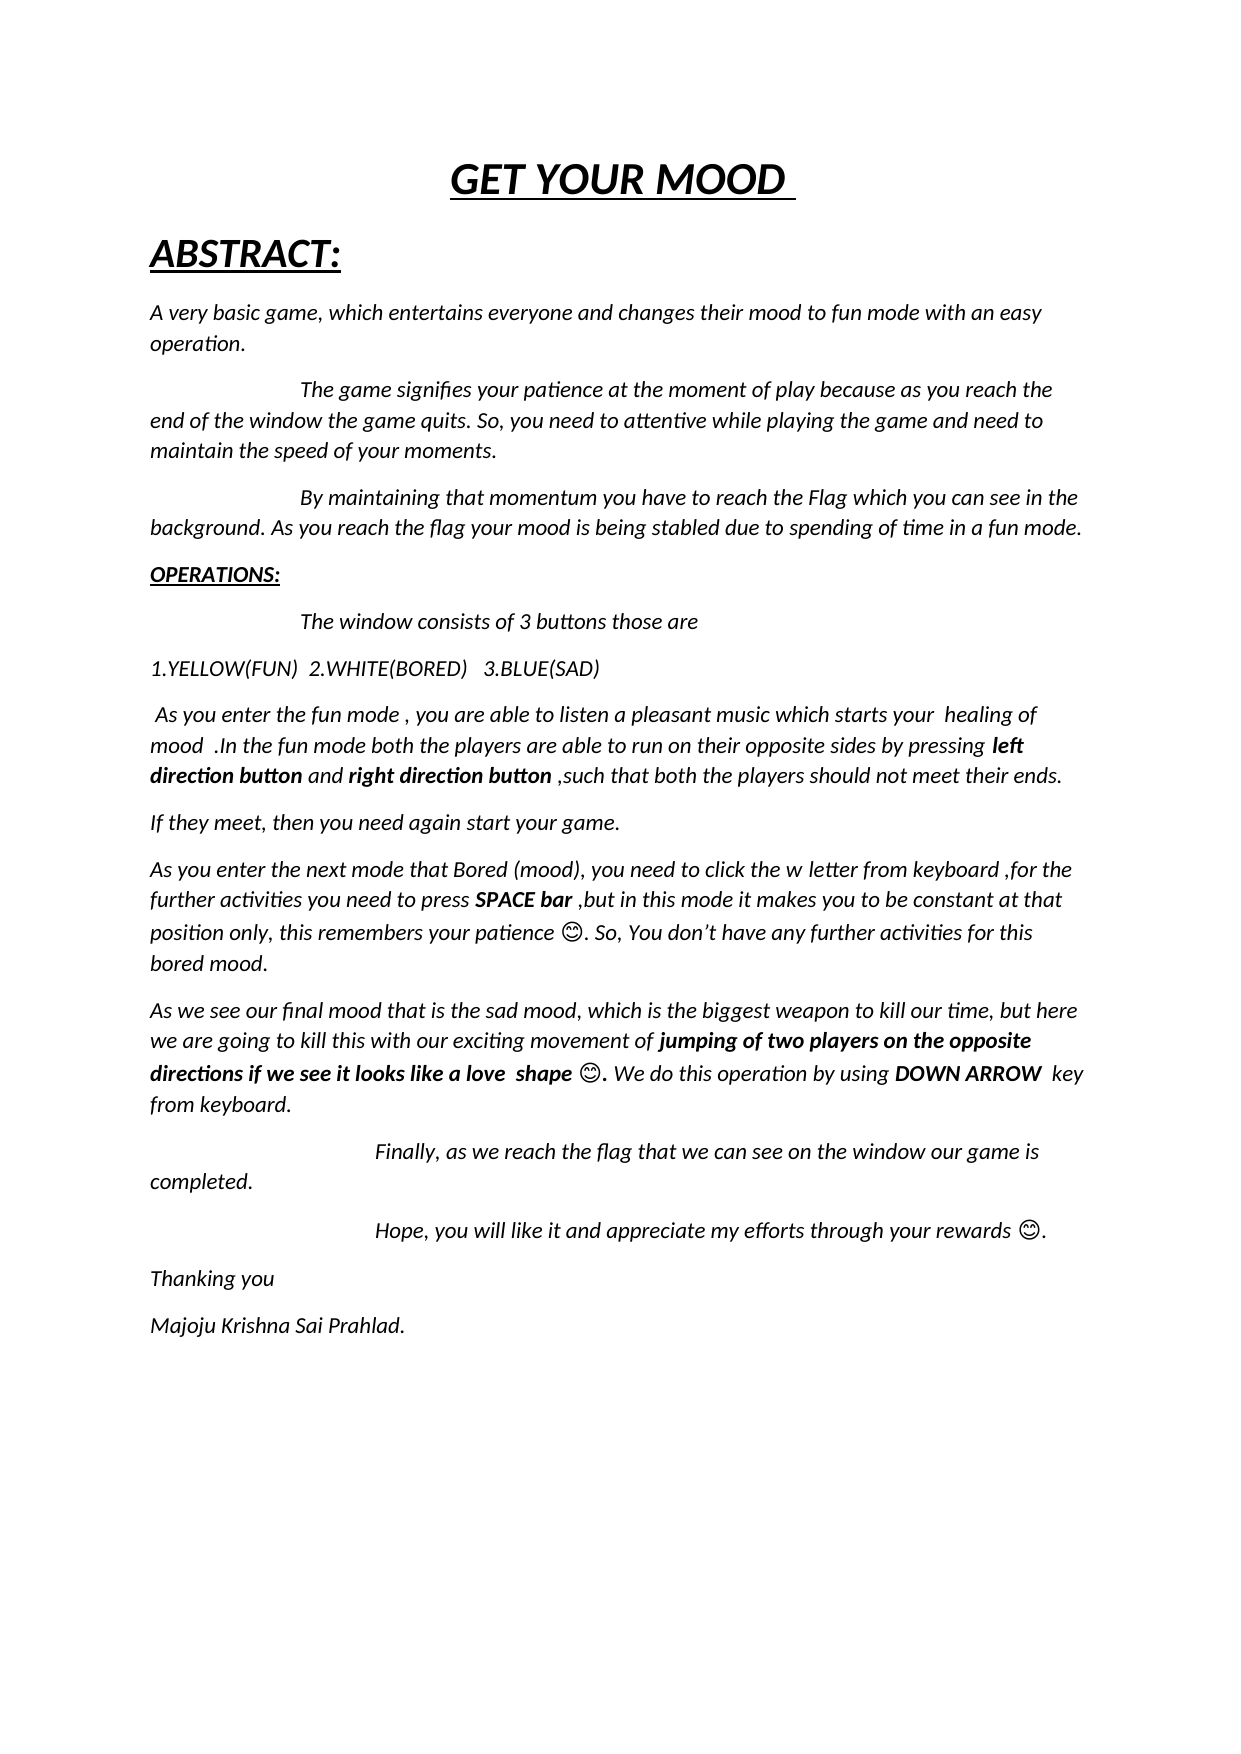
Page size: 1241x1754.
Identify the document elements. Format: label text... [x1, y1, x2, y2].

text Thanking you [150, 1264, 1090, 1292]
text If they meet, then you need again start your game. [150, 808, 1090, 836]
text Finally, as we reach the flag that we can see on the window our game is completed. [150, 1137, 1090, 1195]
text OPERATIONS: [150, 560, 1090, 588]
text As we see our final mood that is the sad mood, which is the biggest weapon to kill our time, but here we are going to kill this with our exciting movement of jumping of two players on the opposite directions if we see it looks like a love shape . We do this operation by using DOWN ARROW key from keyboard. [150, 996, 1090, 1118]
text ABSTRACT: [150, 227, 1090, 278]
text 1.YELLOW(FUN) 2.WHITE(BORED) 3.BLUE(SAD) [150, 654, 1090, 682]
text By maintaining that momentum you have to reach the Flag which you can see in the background. As you reach the flag your mood is being stabled due to spending of time in a fun mode. [150, 483, 1090, 541]
text The game signifies your patience at the moment of play because as you reach the end of the window the game quits. So, you need to attentive while playing the game and need to maintain the speed of your moments. [150, 376, 1090, 464]
text The window consists of 3 buttons those are [150, 607, 1090, 635]
text As you enter the next mode that Bored (mood), you need to click the w letter from keyboard ,for the further activities you need to press SPACE bar ,but in this mode it makes you to be constant at that position only, this remembers your patience . So, You don’t have any further activities for this bored mood. [150, 855, 1090, 977]
text Majoju Krishna Sai Prahlad. [150, 1311, 1090, 1339]
text GET YOUR MOOD [150, 150, 1090, 206]
text Hope, you will like it and appreciate my efforts through your rewards . [150, 1214, 1090, 1245]
text A very basic game, which entertains everyone and changes their mood to fun mode with an easy operation. [150, 298, 1090, 357]
text As you enter the fun mode , you are able to listen a pleasant music which starts your healing of mood .In the fun mode both the players are able to run on their opposite sides by pressing left direction button and right direction button ,such that both the players should not meet their ends. [150, 701, 1090, 789]
